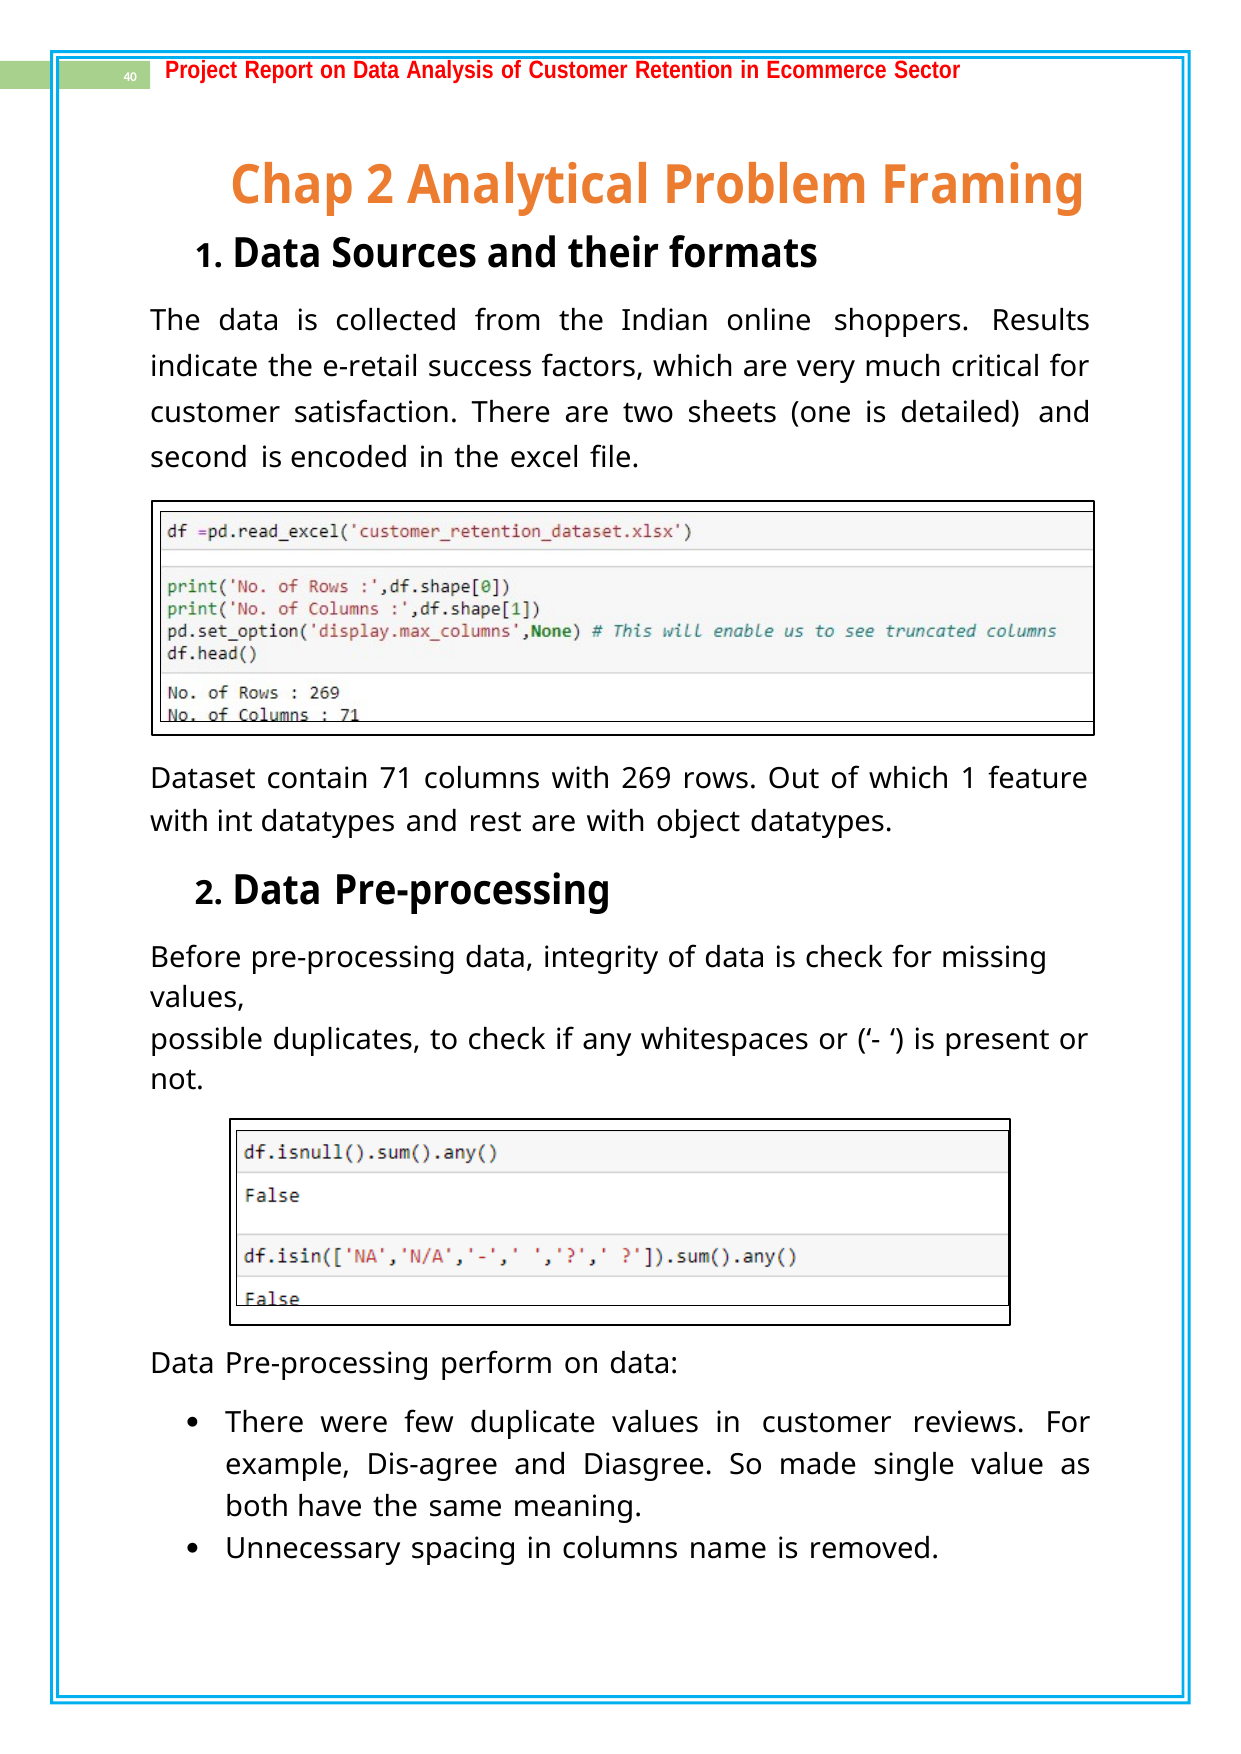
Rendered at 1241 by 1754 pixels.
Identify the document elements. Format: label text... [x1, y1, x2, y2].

list Project Report on Data Analysis of Customer Retention in Ecommerce Sector [123, 55, 1134, 84]
subtitle Data Pre-processing [194, 860, 1134, 916]
list Unnecessary spacing in columns name is removed. [187, 1527, 1134, 1567]
text Data Pre-processing perform on data: [150, 1132, 1134, 1382]
text Before pre-processing data, integrity of data is check for missing values, [150, 936, 1134, 1016]
text possible duplicates, to check if any whitespaces or (‘- ‘) is present or not. [150, 1018, 1134, 1098]
text The data is collected from the Indian online shoppers. Results indicate the e-retail success factors, which are very much critical for customer satisfaction. There are two sheets (one is detailed) and second is encoded in the excel file. [150, 300, 1090, 476]
subtitle Data Sources and their formats [194, 223, 1134, 280]
list There were few duplicate values in customer reviews. For example, Dis-agree and Diasgree. So made single value as both have the same meaning. [187, 1402, 1091, 1525]
picture [161, 512, 1093, 721]
subtitle Chap 2 Analytical Problem Framing [228, 145, 1087, 219]
